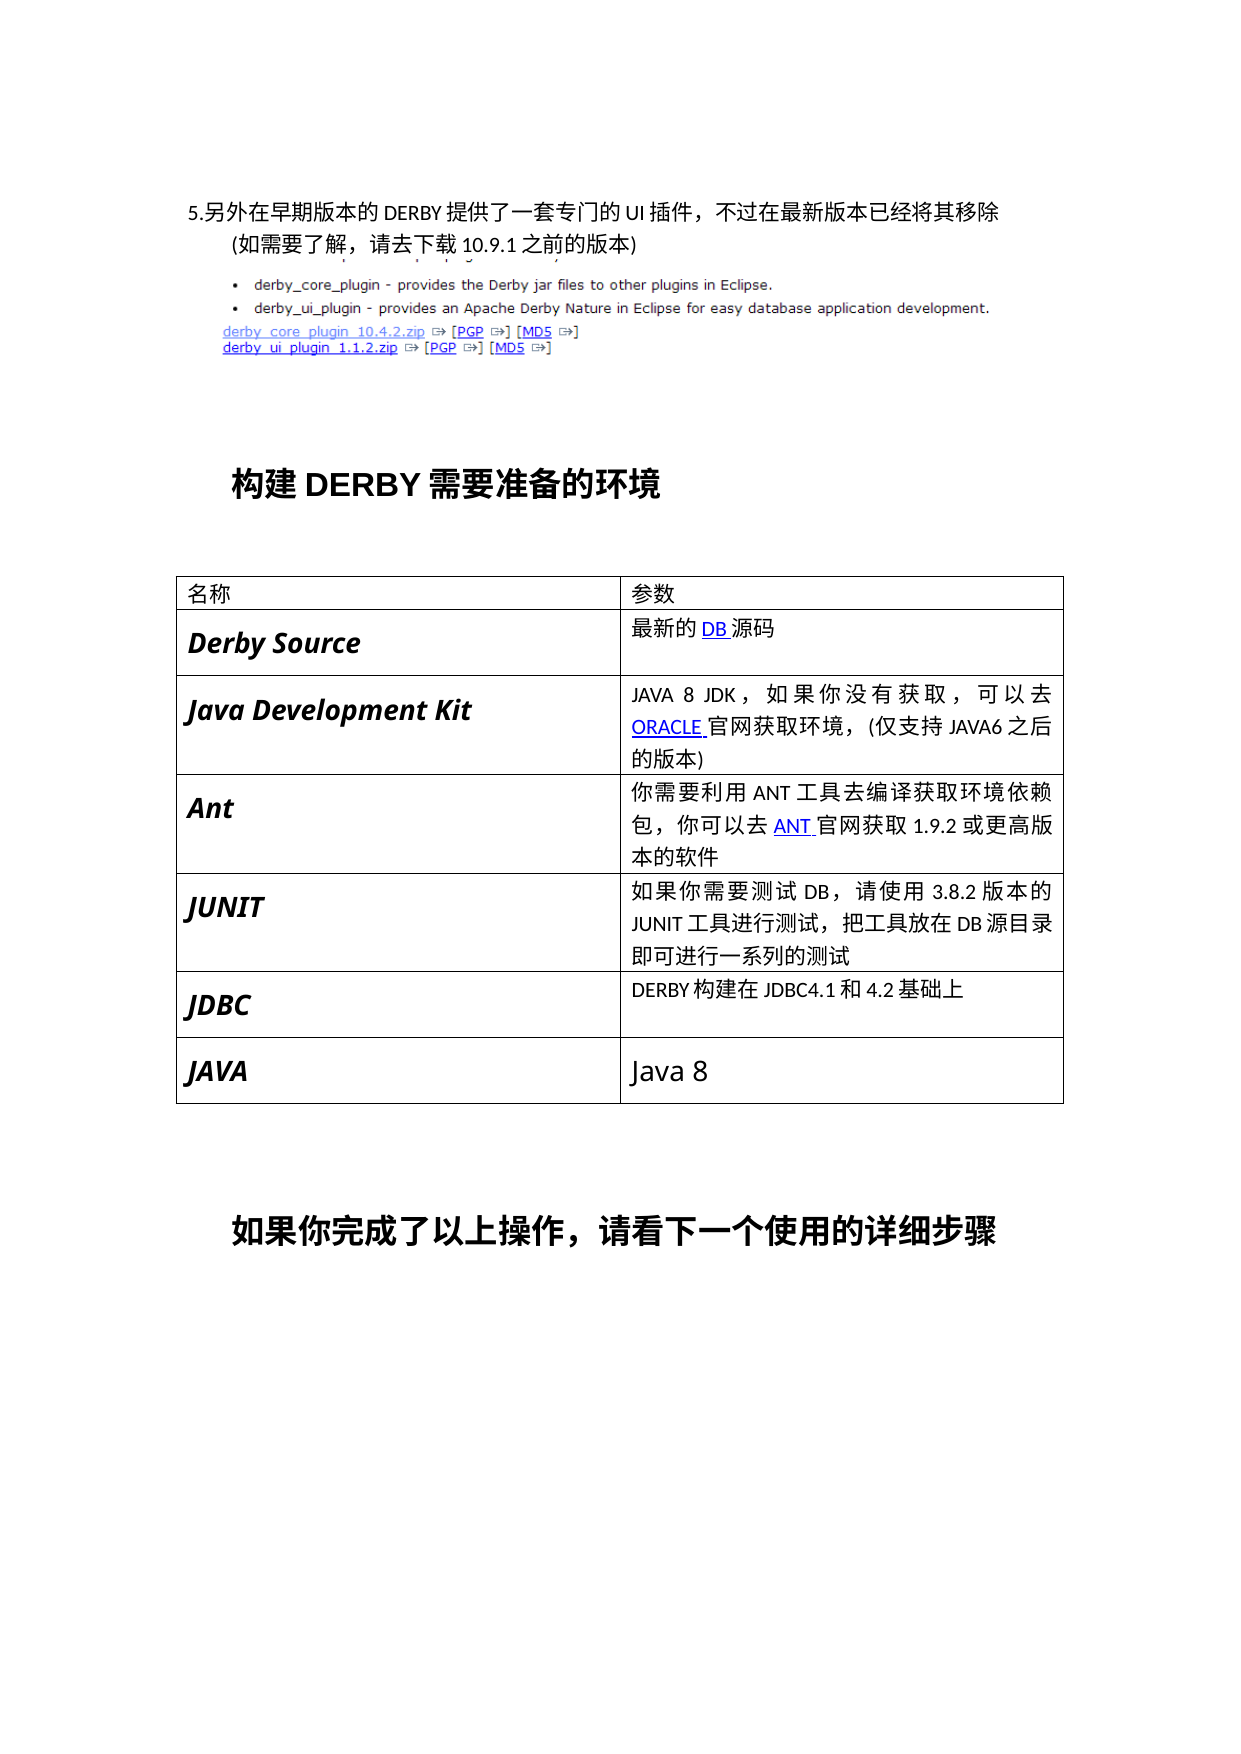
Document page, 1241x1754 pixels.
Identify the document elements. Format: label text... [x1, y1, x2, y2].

table_cell 最新的DB源码 [621, 610, 1063, 675]
table_cell DERBY构建在JDBC4.1和4.2基础上 [621, 972, 1063, 1037]
table_cell JDBC [177, 972, 620, 1037]
table_header 名称 [177, 577, 620, 609]
table_cell Java Development Kit [177, 676, 620, 774]
table_cell JAVA [177, 1038, 620, 1103]
table_cell 如果你需要测试DB，请使用3.8.2版本的JUNIT工具进行测试，把工具放在DB源目录即可进行一系列的测试 [621, 874, 1063, 971]
list 另外在早期版本的DERBY提供了一套专门的UI插件，不过在最新版本已经将其移除 [187, 194, 1053, 227]
table_header 参数 [621, 577, 1063, 609]
subtitle 构建DERBY需要准备的环境 [187, 449, 1053, 514]
table_cell Ant [177, 775, 620, 872]
table_cell 你需要利用ANT工具去编译获取环境依赖包，你可以去ANT官网获取1.9.2或更高版本的软件 [621, 775, 1063, 872]
table_cell Derby Source [177, 610, 620, 675]
table_cell JAVA 8 JDK，如果你没有获取，可以去ORACLE官网获取环境，(仅支持JAVA6之后的版本) [621, 676, 1063, 774]
subtitle 如果你完成了以上操作，请看下一个使用的详细步骤 [187, 1196, 1053, 1261]
table_cell Java 8 [621, 1038, 1063, 1103]
table_cell JUNIT [177, 874, 620, 971]
list (如需要了解，请去下载10.9.1之前的版本) [187, 227, 1053, 259]
picture [187, 259, 1053, 364]
